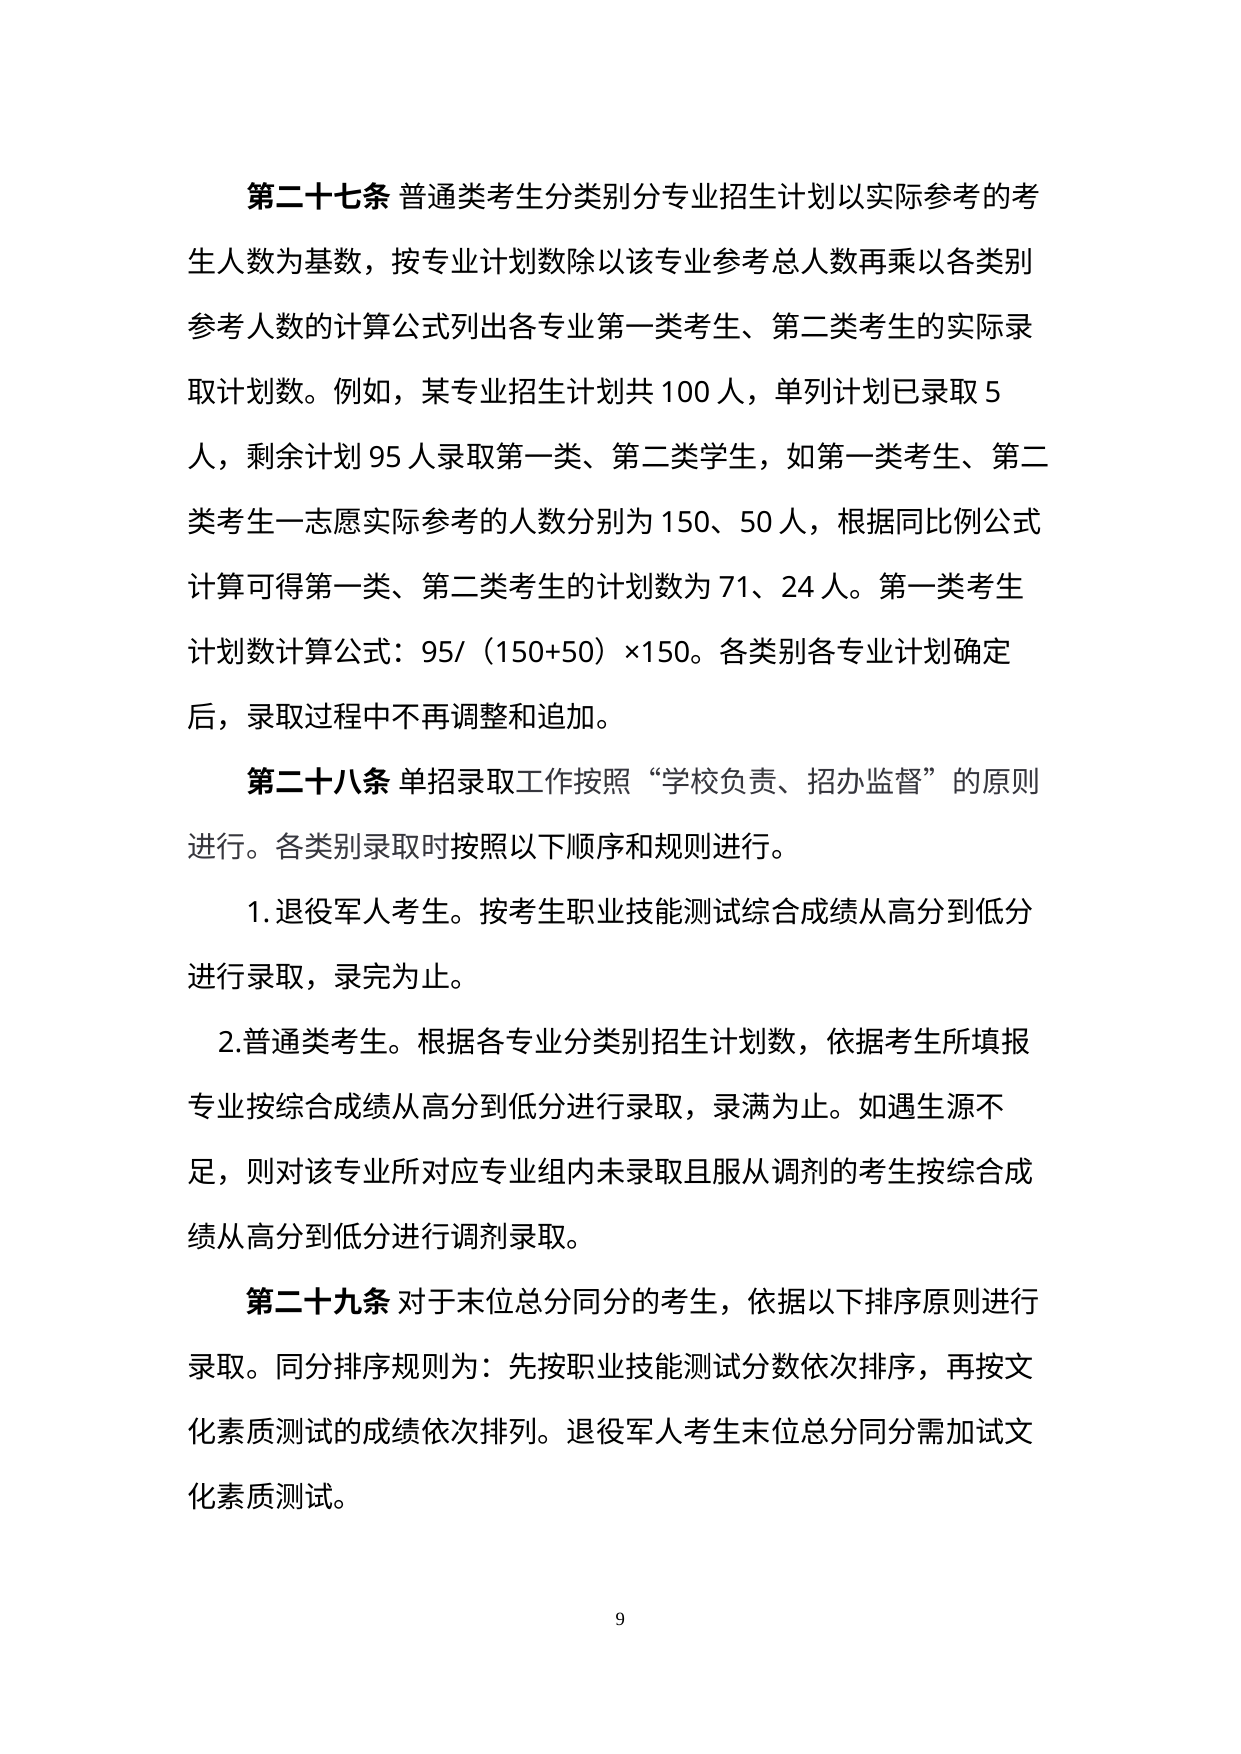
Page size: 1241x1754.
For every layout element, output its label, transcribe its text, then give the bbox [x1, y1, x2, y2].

text 第二十八条 单招录取工作按照“学校负责、招办监督”的原则进行。各类别录取时按照以下顺序和规则进行。 [187, 747, 1053, 877]
text 2.普通类考生。根据各专业分类别招生计划数，依据考生所填报专业按综合成绩从高分到低分进行录取，录满为止。如遇生源不足，则对该专业所对应专业组内未录取且服从调剂的考生按综合成绩从高分到低分进行调剂录取。 [187, 1007, 1053, 1267]
list 退役军人考生。按考生职业技能测试综合成绩从高分到低分进行录取，录完为止。 [187, 877, 1053, 1007]
list 第二十七条 普通类考生分类别分专业招生计划以实际参考的考生人数为基数，按专业计划数除以该专业参考总人数再乘以各类别参考人数的计算公式列出各专业第一类考生、第二类考生的实际录取计划数。例如，某专业招生计划共100人，单列计划已录取5人，剩余计划95人录取第一类、第二类学生，如第一类考生、第二类考生一志愿实际参考的人数分别为150、50人，根据同比例公式计算可得第一类、第二类考生的计划数为71、24人。第一类考生计划数计算公式：95/（150+50）×150。各类别各专业计划确定后，录取过程中不再调整和追加。 [187, 162, 1053, 747]
text 第二十九条 对于末位总分同分的考生，依据以下排序原则进行录取。同分排序规则为：先按职业技能测试分数依次排序，再按文化素质测试的成绩依次排列。退役军人考生末位总分同分需加试文化素质测试。 [187, 1267, 1053, 1527]
